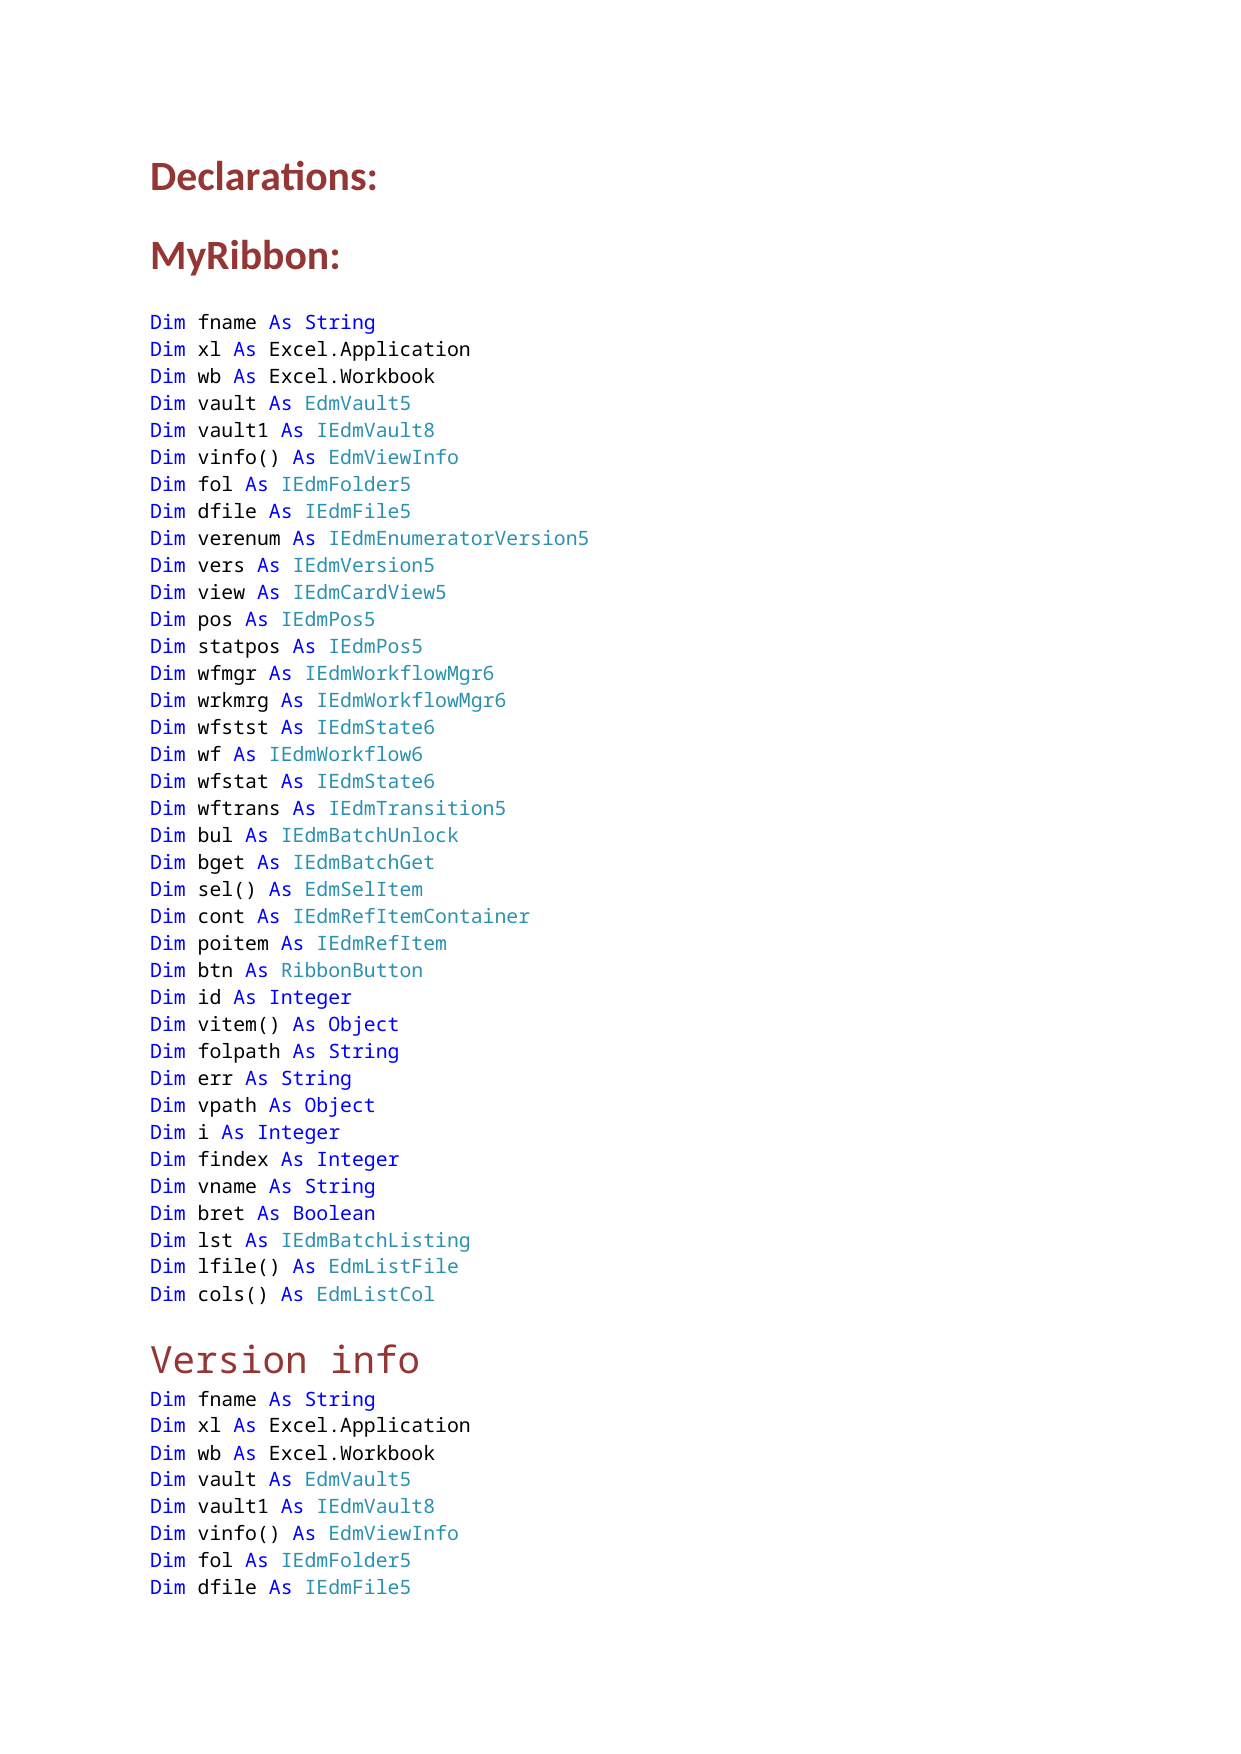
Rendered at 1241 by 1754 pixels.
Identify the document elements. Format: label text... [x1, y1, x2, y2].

text Dim bret As Boolean [150, 1199, 1090, 1226]
text MyRibbon: [150, 229, 1090, 280]
text Dim lfile() As EdmListFile [150, 1253, 1090, 1280]
text Dim vpath As Object [150, 1091, 1090, 1118]
text Dim vname As String [150, 1172, 1090, 1199]
text Dim findex As Integer [150, 1145, 1090, 1172]
text Dim i As Integer [150, 1118, 1090, 1145]
text Dim dfile As IEdmFile5 [150, 497, 1090, 524]
text Dim wb As Excel.Workbook [150, 362, 1090, 389]
text Dim bget As IEdmBatchGet [150, 848, 1090, 875]
text Dim fname As String [150, 1385, 1090, 1412]
text Dim cols() As EdmListCol [150, 1280, 1090, 1307]
text Dim dfile As IEdmFile5 [150, 1574, 1090, 1601]
text Dim sel() As EdmSelItem [150, 875, 1090, 902]
text Dim wrkmrg As IEdmWorkflowMgr6 [150, 686, 1090, 713]
text Dim fol As IEdmFolder5 [150, 1547, 1090, 1574]
text Dim cont As IEdmRefItemContainer [150, 902, 1090, 929]
text Dim vitem() As Object [150, 1010, 1090, 1037]
text Dim vinfo() As EdmViewInfo [150, 1520, 1090, 1547]
text Dim wf As IEdmWorkflow6 [150, 740, 1090, 767]
text Dim view As IEdmCardView5 [150, 578, 1090, 605]
text Dim verenum As IEdmEnumeratorVersion5 [150, 524, 1090, 551]
text Dim vault As EdmVault5 [150, 1466, 1090, 1493]
text Dim id As Integer [150, 983, 1090, 1010]
text Dim wb As Excel.Workbook [150, 1439, 1090, 1466]
text Dim wfstst As IEdmState6 [150, 713, 1090, 740]
text Dim wfmgr As IEdmWorkflowMgr6 [150, 659, 1090, 686]
text Dim lst As IEdmBatchListing [150, 1226, 1090, 1253]
text Dim fname As String [150, 308, 1090, 336]
text Dim xl As Excel.Application [150, 1412, 1090, 1439]
text Dim err As String [150, 1064, 1090, 1091]
text Dim wftrans As IEdmTransition5 [150, 794, 1090, 821]
text Dim pos As IEdmPos5 [150, 605, 1090, 632]
text Dim poitem As IEdmRefItem [150, 929, 1090, 956]
text Dim xl As Excel.Application [150, 336, 1090, 362]
text Dim vault1 As IEdmVault8 [150, 416, 1090, 443]
text Dim vault1 As IEdmVault8 [150, 1493, 1090, 1520]
text Dim wfstat As IEdmState6 [150, 767, 1090, 794]
text Dim bul As IEdmBatchUnlock [150, 821, 1090, 848]
text Dim vers As IEdmVersion5 [150, 551, 1090, 578]
text Dim vault As EdmVault5 [150, 389, 1090, 416]
text Dim vinfo() As EdmViewInfo [150, 443, 1090, 470]
text Dim statpos As IEdmPos5 [150, 632, 1090, 659]
text Version info [150, 1334, 1090, 1385]
text Dim btn As RibbonButton [150, 956, 1090, 983]
text Dim fol As IEdmFolder5 [150, 470, 1090, 497]
text Dim folpath As String [150, 1037, 1090, 1064]
text Declarations: [150, 150, 1090, 201]
